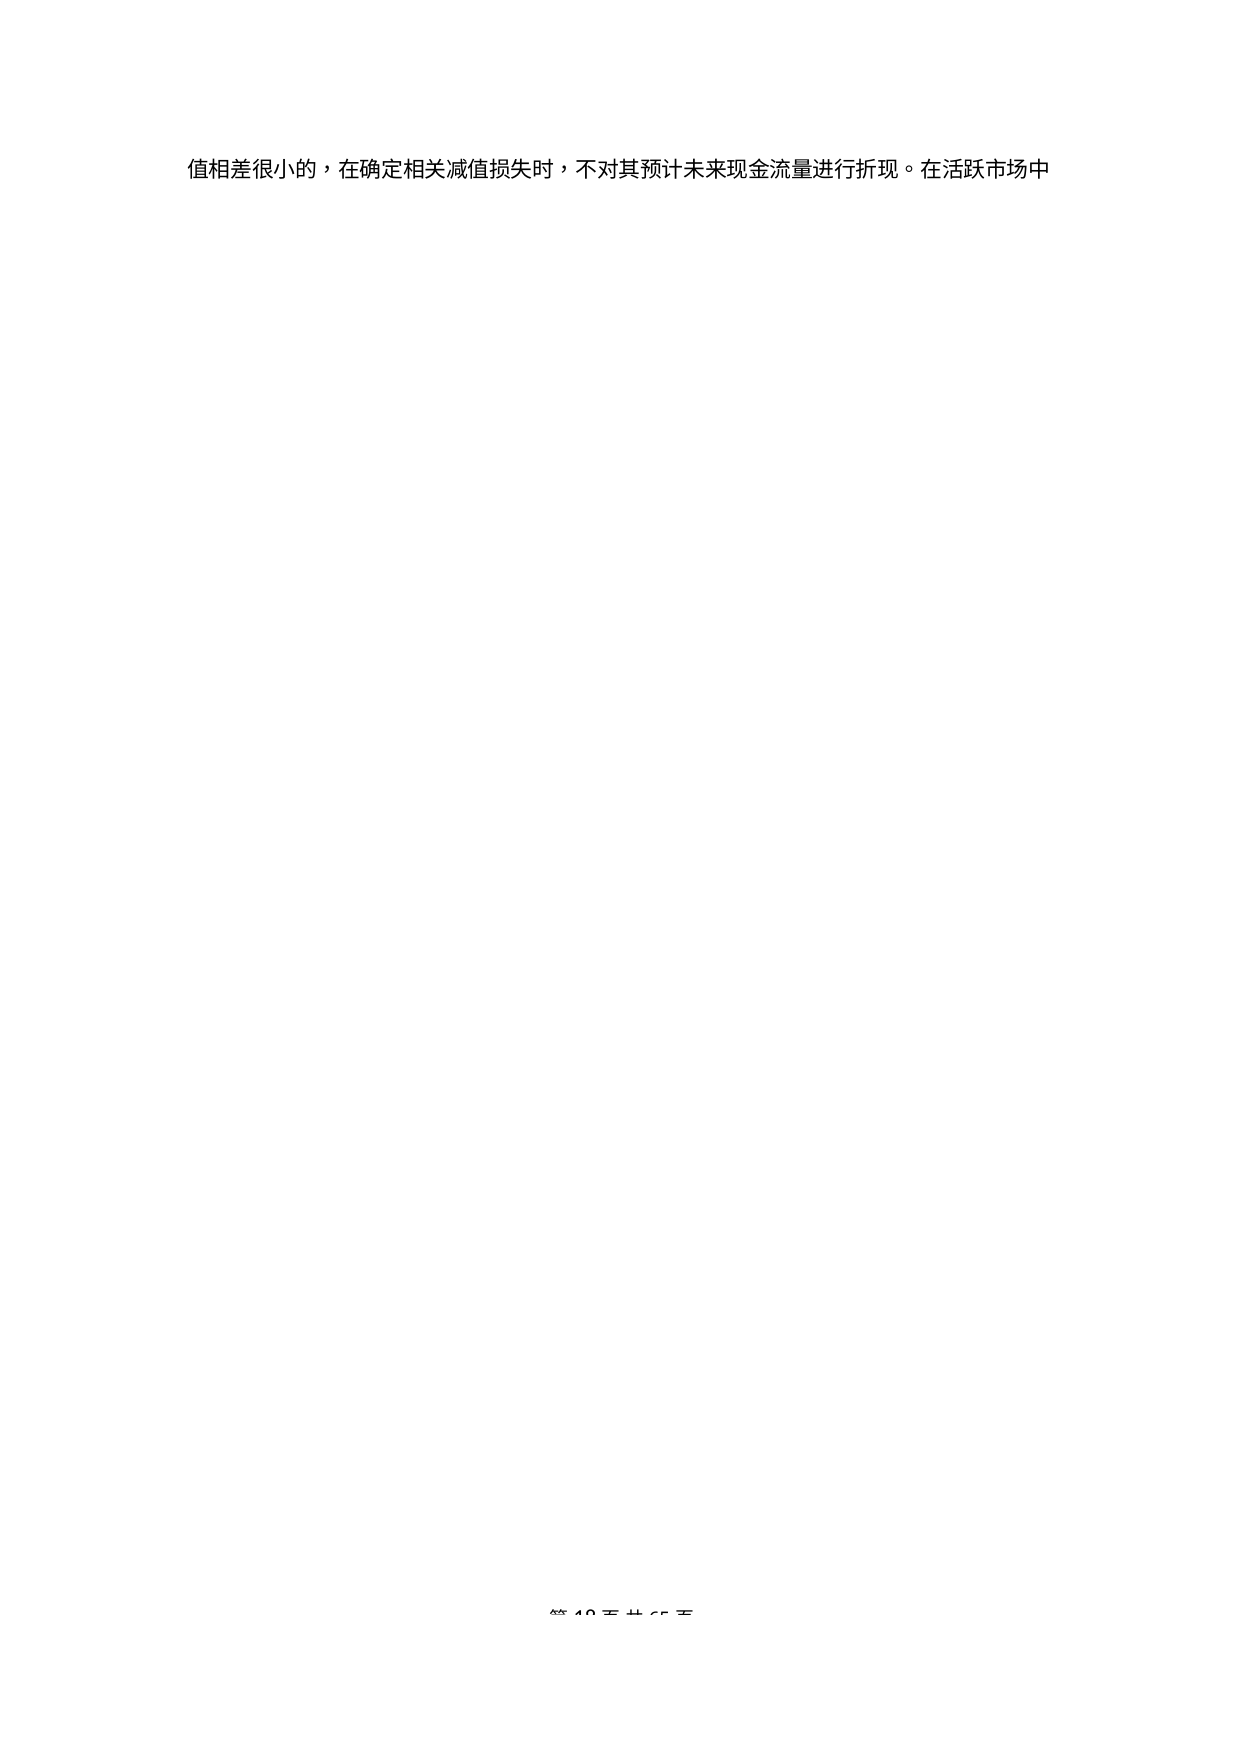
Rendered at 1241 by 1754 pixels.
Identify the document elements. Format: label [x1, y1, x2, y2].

text [187, 154, 1054, 184]
